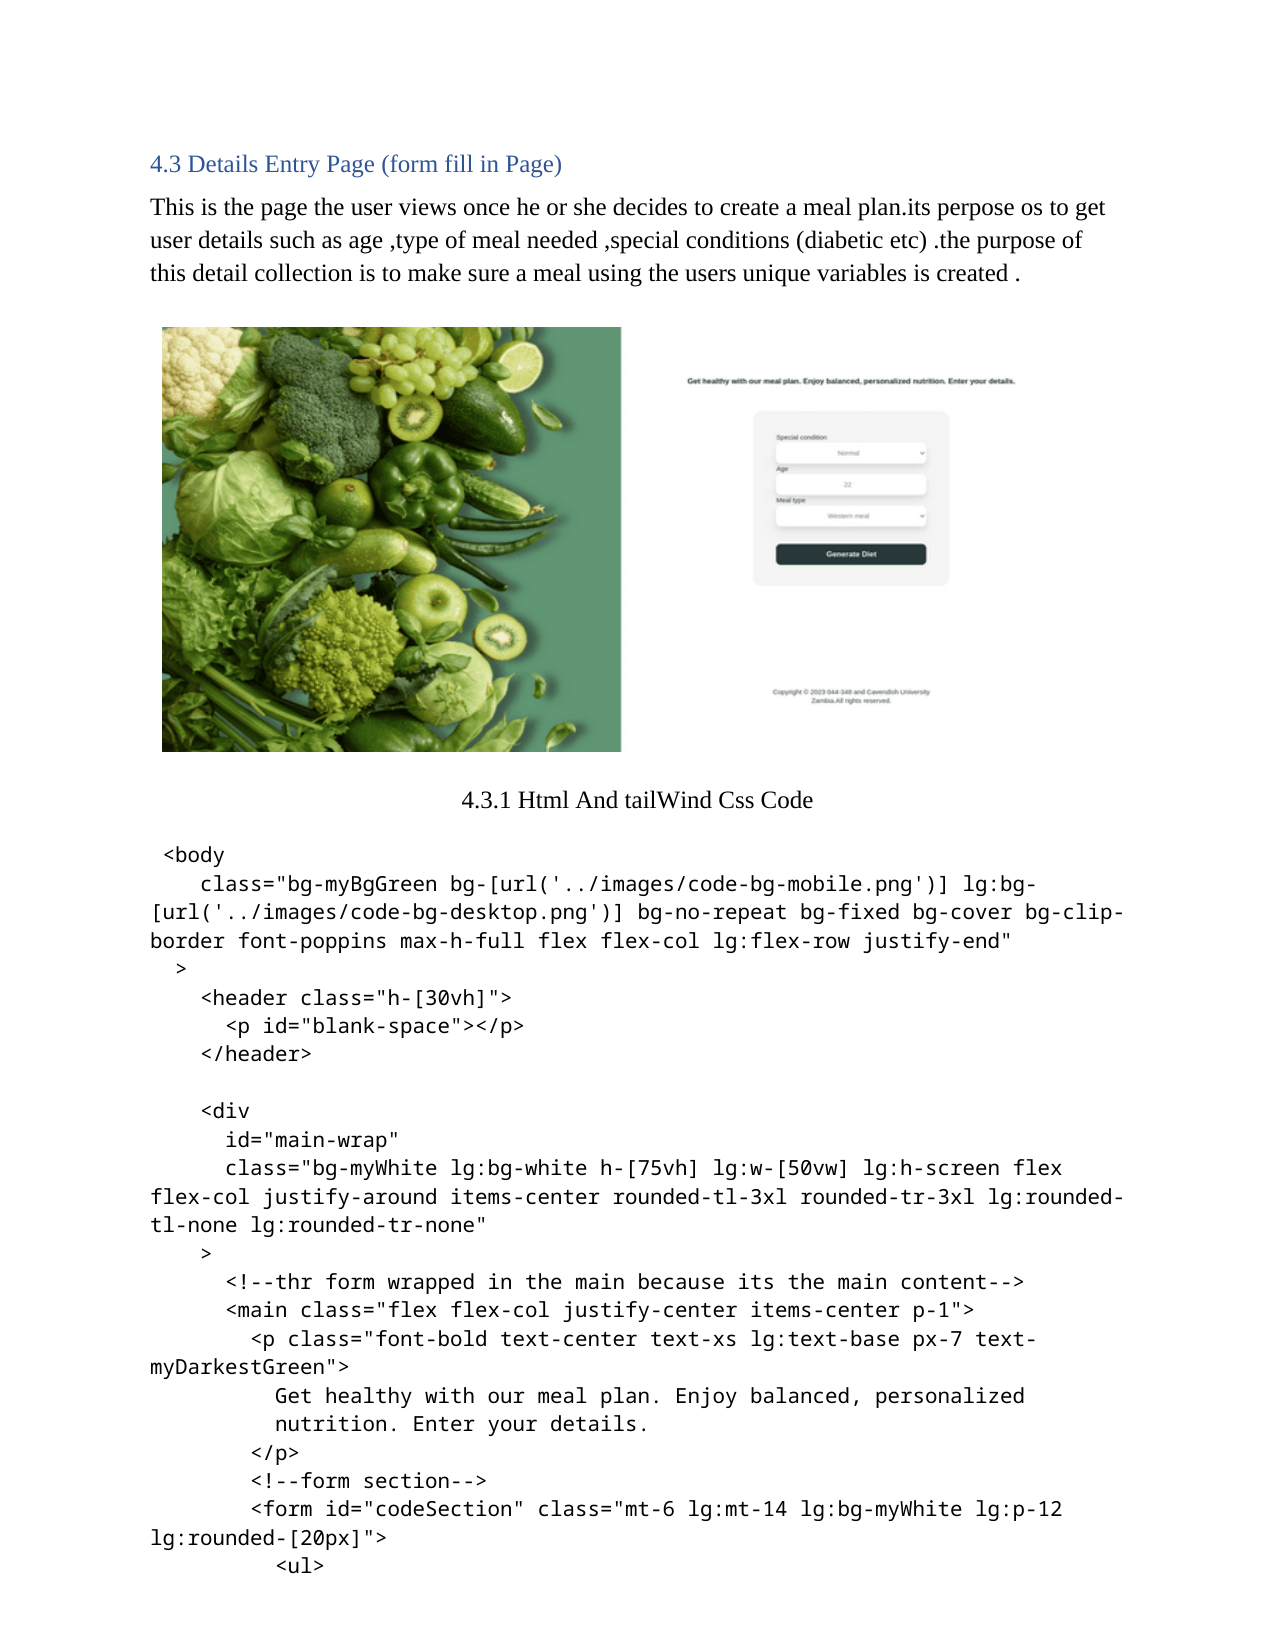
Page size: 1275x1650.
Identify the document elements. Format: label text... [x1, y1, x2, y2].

text nutrition. Enter your details. [150, 1409, 1125, 1438]
text > [150, 954, 1125, 983]
text <p id="blank-space"></p> [150, 1011, 1125, 1039]
text <!--form section--> [150, 1466, 1125, 1494]
text <ul> [150, 1551, 1125, 1580]
text </header> [150, 1039, 1125, 1068]
text <form id="codeSection" class="mt-6 lg:mt-14 lg:bg-myWhite lg:p-12 lg:rounded-[20px]"> [150, 1494, 1125, 1551]
text id="main-wrap" [150, 1125, 1125, 1153]
text class="bg-myWhite lg:bg-white h-[75vh] lg:w-[50vw] lg:h-screen flex flex-col justify-around items-center rounded-tl-3xl rounded-tr-3xl lg:rounded-tl-none lg:rounded-tr-none" [150, 1153, 1125, 1239]
text </p> [150, 1438, 1125, 1466]
text class="bg-myBgGreen bg-[url('../images/code-bg-mobile.png')] lg:bg-[url('../images/code-bg-desktop.png')] bg-no-repeat bg-fixed bg-cover bg-clip-border font-poppins max-h-full flex flex-col lg:flex-row justify-end" [150, 869, 1125, 954]
text This is the page the user views once he or she decides to create a meal plan.its perpose os to get user details such as age ,type of meal needed ,special conditions (diabetic etc) .the purpose of this detail collection is to make sure a meal using the users unique variables is created . [150, 192, 1125, 287]
text <header class="h-[30vh]"> [150, 983, 1125, 1011]
text <p class="font-bold text-center text-xs lg:text-base px-7 text-myDarkestGreen"> [150, 1324, 1125, 1381]
text Get healthy with our meal plan. Enjoy balanced, personalized [150, 1381, 1125, 1409]
text <body [150, 841, 1125, 869]
picture [162, 327, 1082, 752]
text <main class="flex flex-col justify-center items-center p-1"> [150, 1296, 1125, 1324]
text > [150, 1239, 1125, 1267]
text <div [150, 1096, 1125, 1125]
text <!--thr form wrapped in the main because its the main content--> [150, 1267, 1125, 1296]
subtitle 4.3 Details Entry Page (form fill in Page) [150, 149, 1125, 178]
